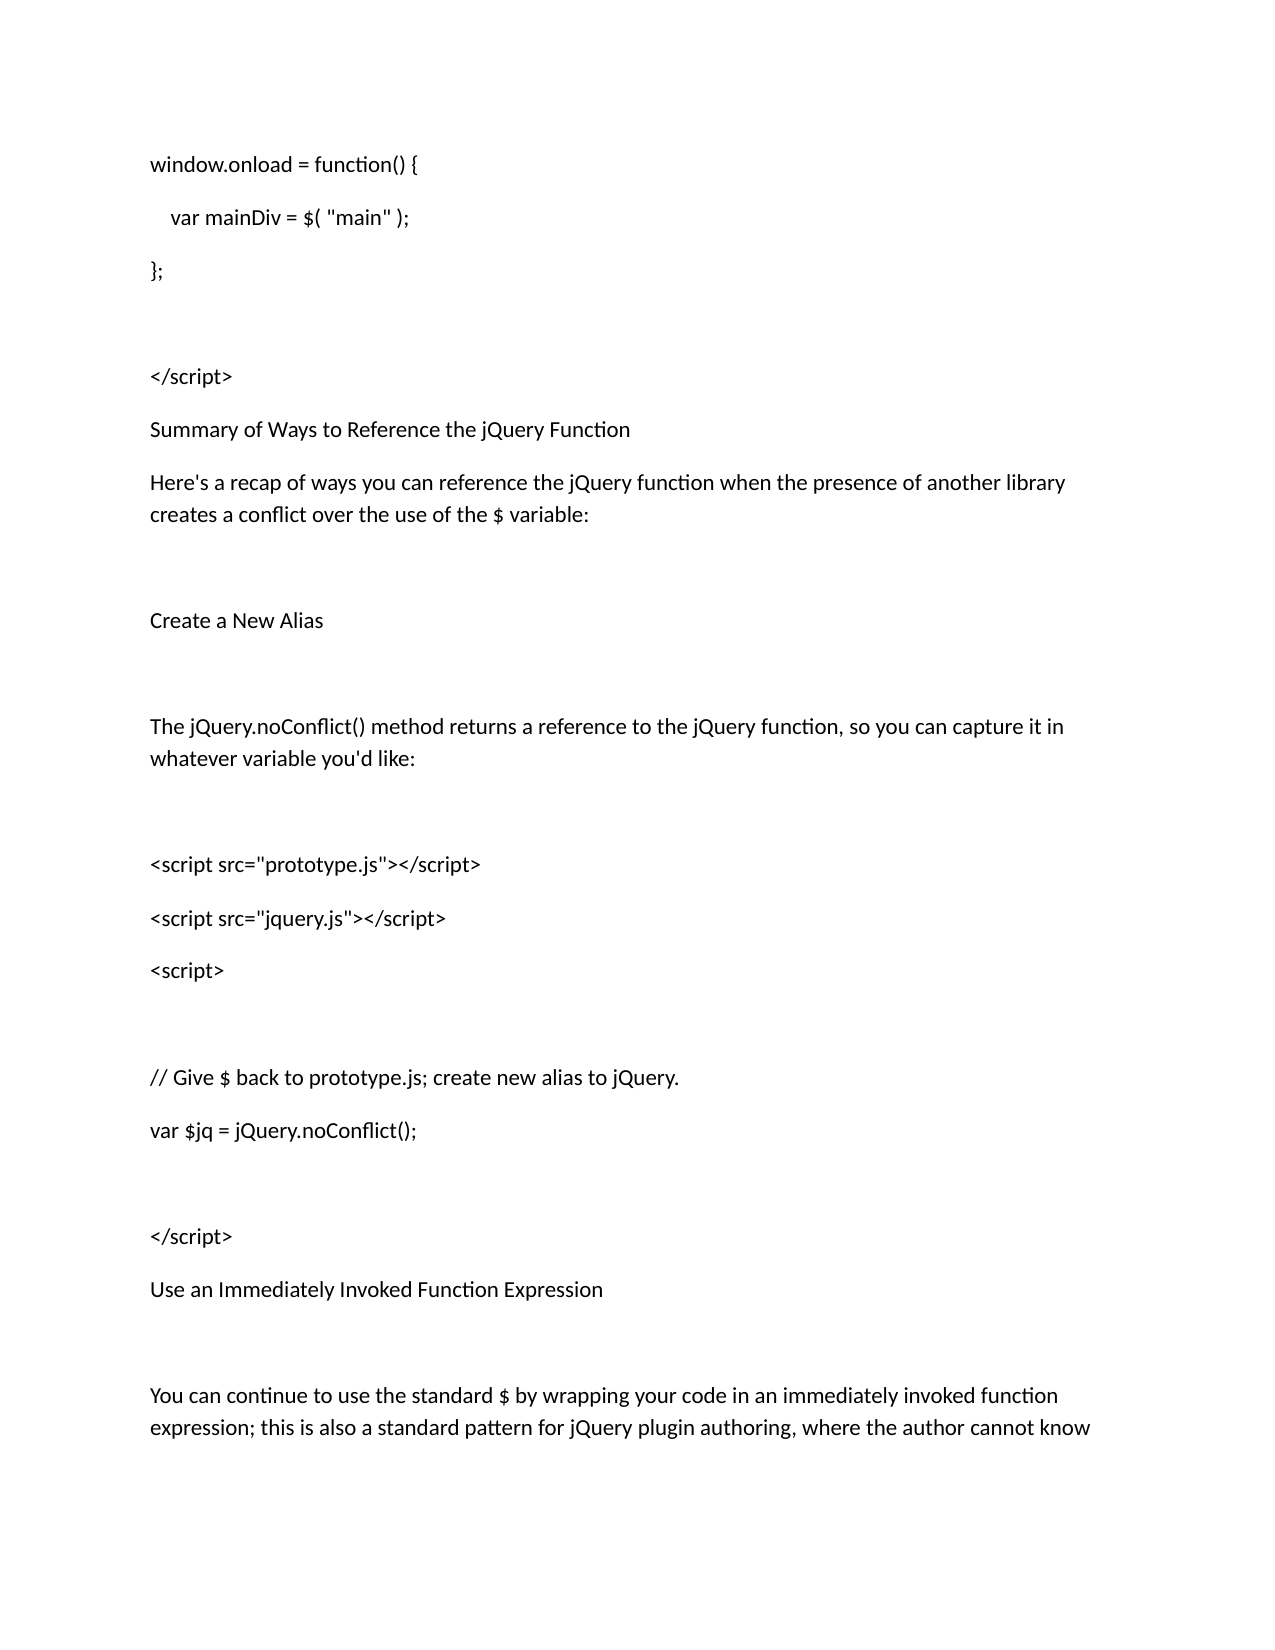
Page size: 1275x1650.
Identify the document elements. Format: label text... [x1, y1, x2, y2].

text var $jq = jQuery.noConflict(); [150, 1116, 1125, 1144]
text }; [150, 256, 1125, 284]
text Summary of Ways to Reference the jQuery Function [150, 415, 1125, 443]
text var mainDiv = $( "main" ); [150, 203, 1125, 231]
text Use an Immediately Invoked Function Expression [150, 1275, 1125, 1303]
text Create a New Alias [150, 606, 1125, 634]
text The jQuery.noConflict() method returns a reference to the jQuery function, so you can capture it in whatever variable you'd like: [150, 712, 1125, 773]
text <script src="prototype.js"></script> [150, 851, 1125, 879]
text <script src="jquery.js"></script> [150, 904, 1125, 932]
text window.onload = function() { [150, 150, 1125, 178]
text </script> [150, 1222, 1125, 1250]
text </script> [150, 362, 1125, 390]
text Here's a recap of ways you can reference the jQuery function when the presence of another library creates a conflict over the use of the $ variable: [150, 468, 1125, 528]
text // Give $ back to prototype.js; create new alias to jQuery. [150, 1063, 1125, 1091]
text <script> [150, 957, 1125, 985]
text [150, 1381, 1125, 1441]
